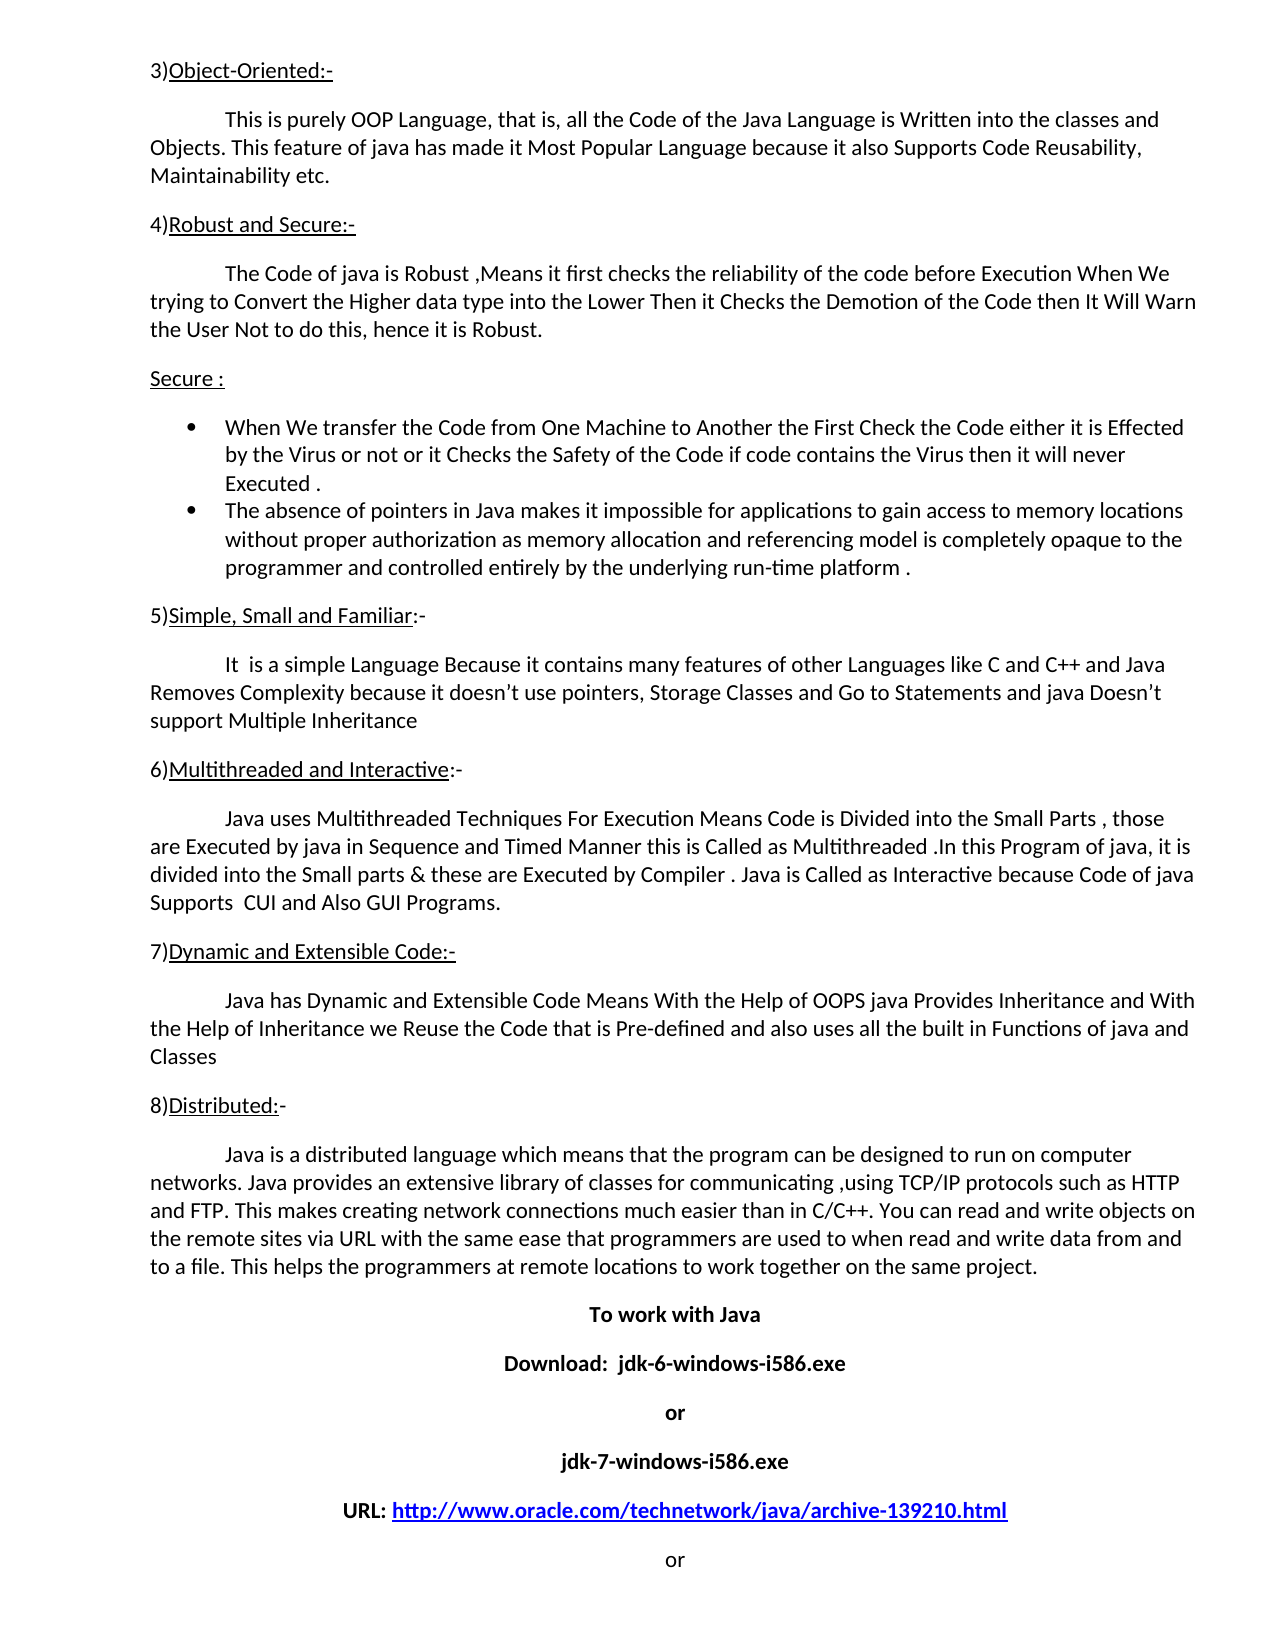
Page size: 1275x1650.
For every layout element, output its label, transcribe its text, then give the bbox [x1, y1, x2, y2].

list The absence of pointers in Java makes it impossible for applications to gain access to memory locations without proper authorization as memory allocation and referencing model is completely opaque to the programmer and controlled entirely by the underlying run-time platform . [187, 497, 1200, 581]
text 6)Multithreaded and Interactive:- [150, 755, 1200, 783]
text 3)Object-Oriented:- [150, 56, 1200, 84]
text URL: http://www.oracle.com/technetwork/java/archive-139210.html [150, 1496, 1200, 1524]
text 8)Distributed:- [150, 1091, 1200, 1119]
text This is purely OOP Language, that is, all the Code of the Java Language is Written into the classes and Objects. This feature of java has made it Most Popular Language because it also Supports Code Reusability, Maintainability etc. [150, 105, 1200, 189]
text Java is a distributed language which means that the program can be designed to run on computer networks. Java provides an extensive library of classes for communicating ,using TCP/IP protocols such as HTTP and FTP. This makes creating network connections much easier than in C/C++. You can read and write objects on the remote sites via URL with the same ease that programmers are used to when read and write data from and to a file. This helps the programmers at remote locations to work together on the same project. [150, 1140, 1200, 1280]
text 7)Dynamic and Extensible Code:- [150, 937, 1200, 965]
text or [150, 1398, 1200, 1426]
text It is a simple Language Because it contains many features of other Languages like C and C++ and Java Removes Complexity because it doesn’t use pointers, Storage Classes and Go to Statements and java Doesn’t support Multiple Inheritance [150, 650, 1200, 734]
text jdk-7-windows-i586.exe [150, 1447, 1200, 1475]
list When We transfer the Code from One Machine to Another the First Check the Code either it is Effected by the Virus or not or it Checks the Safety of the Code if code contains the Virus then it will never Executed . [187, 413, 1200, 497]
text Download: jdk-6-windows-i586.exe [150, 1349, 1200, 1377]
text The Code of java is Robust ,Means it first checks the reliability of the code before Execution When We trying to Convert the Higher data type into the Lower Then it Checks the Demotion of the Code then It Will Warn the User Not to do this, hence it is Robust. [150, 259, 1200, 343]
text Secure : [150, 364, 1200, 392]
text Java has Dynamic and Extensible Code Means With the Help of OOPS java Provides Inheritance and With the Help of Inheritance we Reuse the Code that is Pre-defined and also uses all the built in Functions of java and Classes [150, 986, 1200, 1070]
text or [150, 1545, 1200, 1573]
text 5)Simple, Small and Familiar:- [150, 602, 1200, 629]
text 4)Robust and Secure:- [150, 210, 1200, 238]
text Java uses Multithreaded Techniques For Execution Means Code is Divided into the Small Parts , those are Executed by java in Sequence and Timed Manner this is Called as Multithreaded .In this Program of java, it is divided into the Small parts & these are Executed by Compiler . Java is Called as Interactive because Code of java Supports CUI and Also GUI Programs. [150, 804, 1200, 916]
text To work with Java [150, 1301, 1200, 1329]
